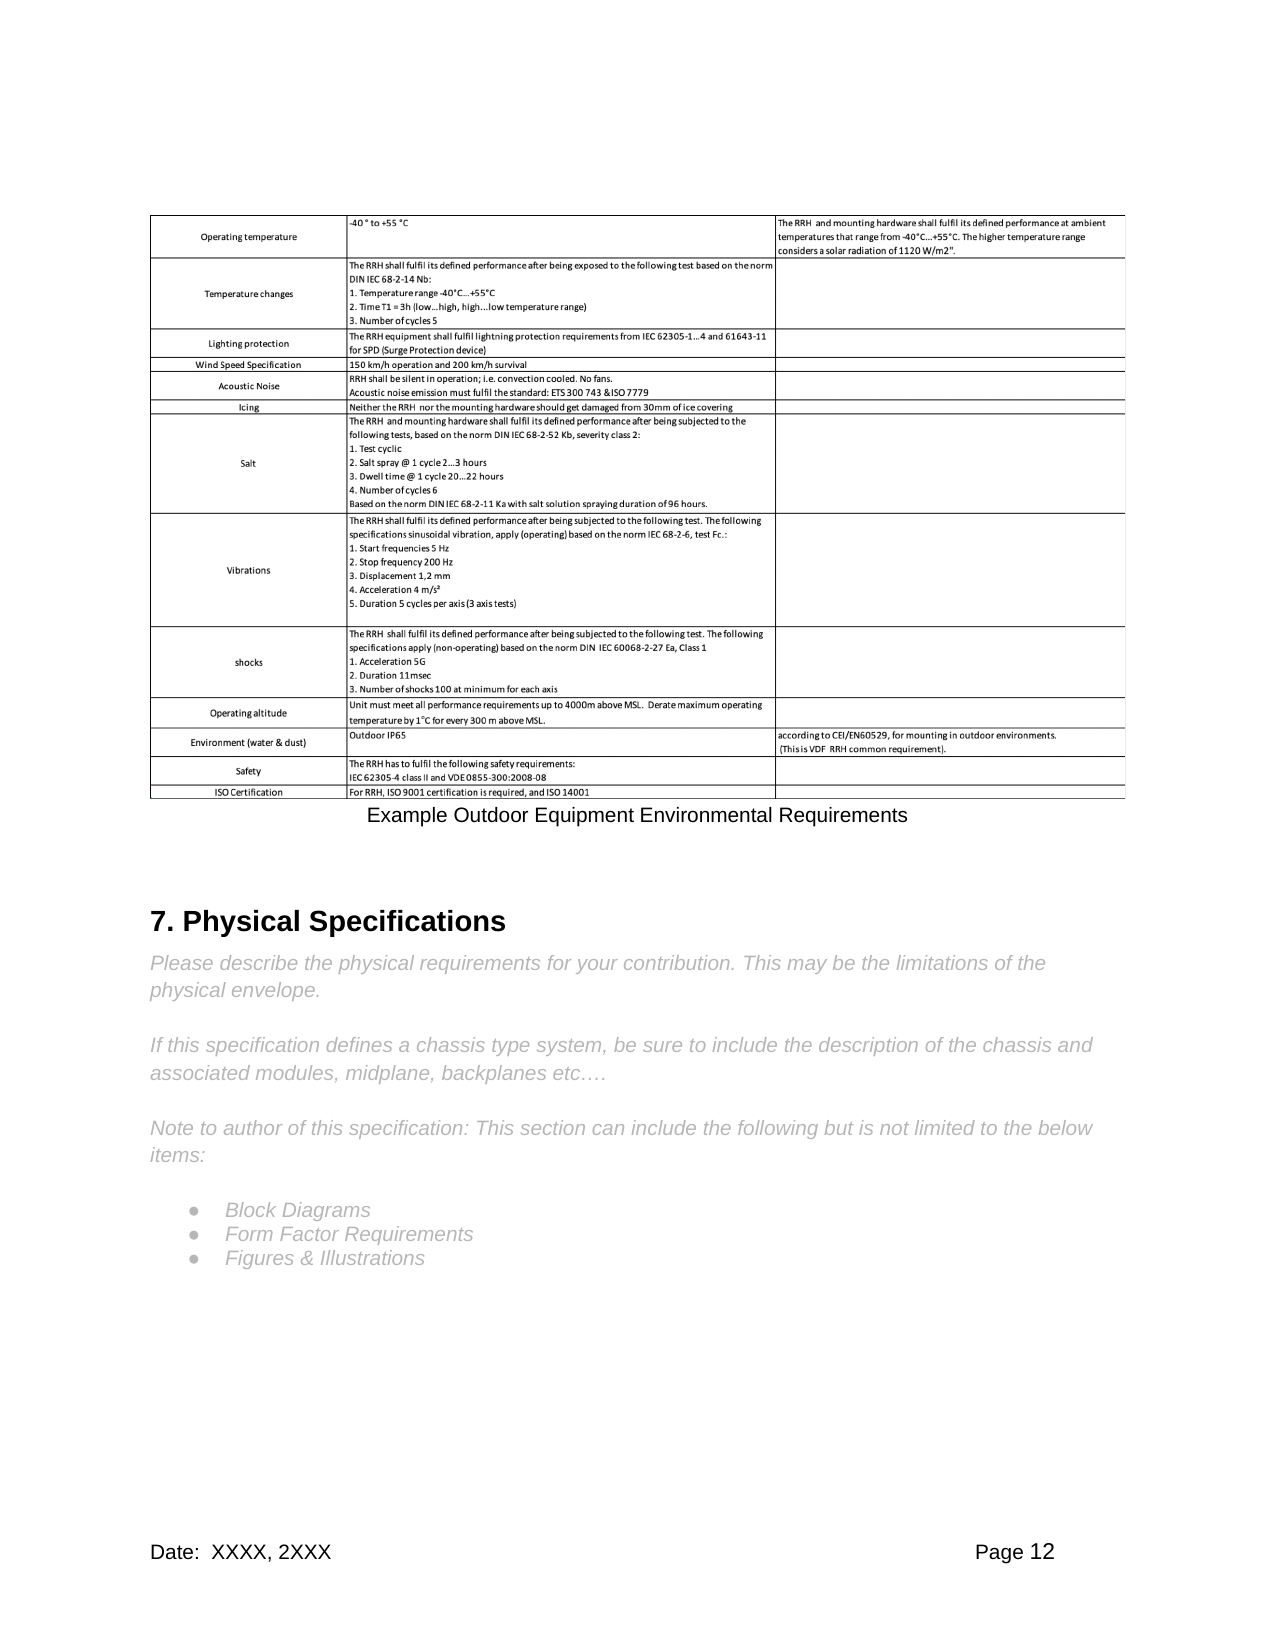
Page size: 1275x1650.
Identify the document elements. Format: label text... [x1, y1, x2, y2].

subtitle 7. Physical Specifications [150, 904, 1125, 938]
text If this specification defines a chassis type system, be sure to include the description of the chassis and associated modules, midplane, backplanes etc…. [150, 1033, 1125, 1084]
text Please describe the physical requirements for your contribution. This may be the limitations of the physical envelope. [150, 950, 1125, 1002]
text Note to author of this specification: This section can include the following but is not limited to the below items: [150, 1115, 1125, 1167]
list Form Factor Requirements [150, 1222, 1125, 1246]
list Figures & Illustrations [150, 1246, 1125, 1270]
list Block Diagrams [150, 1198, 1125, 1222]
text Example Outdoor Equipment Environmental Requirements [150, 803, 1125, 827]
picture [150, 215, 1125, 799]
